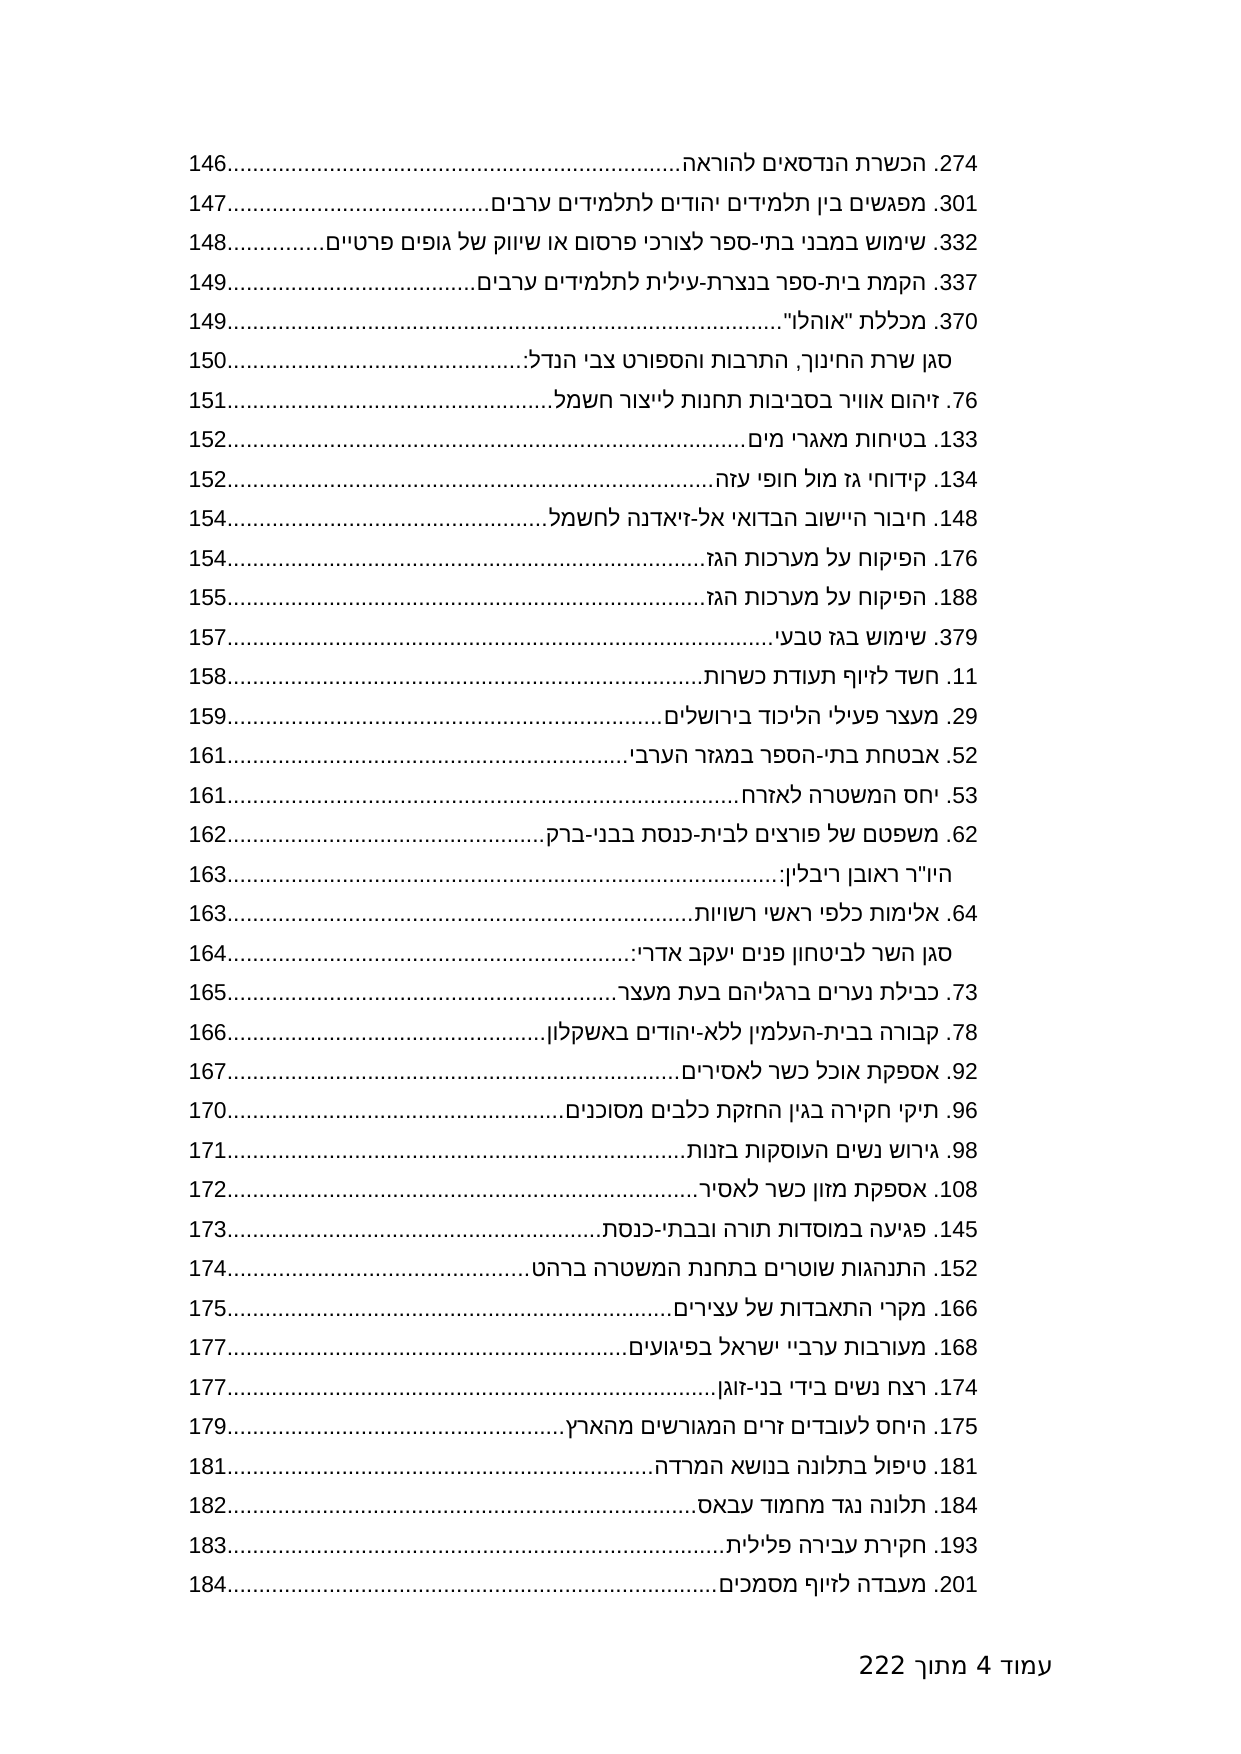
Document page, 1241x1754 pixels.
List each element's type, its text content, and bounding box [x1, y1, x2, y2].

text 73. כבילת נערים ברגליהם בעת מעצר 165 [187, 979, 1053, 1005]
text 188. הפיקוח על מערכות הגז 155 [187, 584, 1053, 611]
text 76. זיהום אוויר בסביבות תחנות לייצור חשמל 151 [187, 387, 1053, 413]
text 176. הפיקוח על מערכות הגז 154 [187, 545, 1053, 571]
text 166. מקרי התאבדות של עצירים 175 [187, 1295, 1053, 1321]
text 92. אספקת אוכל כשר לאסירים 167 [187, 1058, 1053, 1084]
text 370. מכללת "אוהלו" 149 [187, 308, 1053, 334]
text היו"ר ראובן ריבלין: 163 [187, 861, 1028, 887]
text 108. אספקת מזון כשר לאסיר 172 [187, 1176, 1053, 1203]
text 332. שימוש במבני בתי-ספר לצורכי פרסום או שיווק של גופים פרטיים 148 [187, 229, 1053, 255]
text 62. משפטם של פורצים לבית-כנסת בבני-ברק 162 [187, 821, 1053, 847]
text 29. מעצר פעילי הליכוד בירושלים 159 [187, 703, 1053, 729]
text 134. קידוחי גז מול חופי עזה 152 [187, 466, 1053, 492]
text 337. הקמת בית-ספר בנצרת-עילית לתלמידים ערבים 149 [187, 268, 1053, 295]
text 174. רצח נשים בידי בני-זוגן 177 [187, 1374, 1053, 1400]
text 52. אבטחת בתי-הספר במגזר הערבי 161 [187, 742, 1053, 768]
text 301. מפגשים בין תלמידים יהודים לתלמידים ערבים 147 [187, 189, 1053, 216]
text 379. שימוש בגז טבעי 157 [187, 624, 1053, 650]
text 168. מעורבות ערביי ישראל בפיגועים 177 [187, 1334, 1053, 1361]
text 152. התנהגות שוטרים בתחנת המשטרה ברהט 174 [187, 1255, 1053, 1282]
text 96. תיקי חקירה בגין החזקת כלבים מסוכנים 170 [187, 1097, 1053, 1124]
text 175. היחס לעובדים זרים המגורשים מהארץ 179 [187, 1413, 1053, 1440]
text 53. יחס המשטרה לאזרח 161 [187, 782, 1053, 808]
text 11. חשד לזיוף תעודת כשרות 158 [187, 663, 1053, 689]
text 145. פגיעה במוסדות תורה ובבתי-כנסת 173 [187, 1216, 1053, 1242]
text 181. טיפול בתלונה בנושא המרדה 181 [187, 1453, 1053, 1479]
text סגן שרת החינוך, התרבות והספורט צבי הנדל: 150 [187, 347, 1028, 374]
text 184. תלונה נגד מחמוד עבאס 182 [187, 1492, 1053, 1519]
text 133. בטיחות מאגרי מים 152 [187, 426, 1053, 453]
text 274. הכשרת הנדסאים להוראה 146 [187, 150, 1053, 176]
text 201. מעבדה לזיוף מסמכים 184 [187, 1571, 1053, 1598]
text 148. חיבור היישוב הבדואי אל-זיאדנה לחשמל 154 [187, 505, 1053, 532]
text 78. קבורה בבית-העלמין ללא-יהודים באשקלון 166 [187, 1018, 1053, 1045]
text 193. חקירת עבירה פלילית 183 [187, 1532, 1053, 1558]
text סגן השר לביטחון פנים יעקב אדרי: 164 [187, 939, 1028, 966]
text 64. אלימות כלפי ראשי רשויות 163 [187, 900, 1053, 926]
text 98. גירוש נשים העוסקות בזנות 171 [187, 1137, 1053, 1163]
